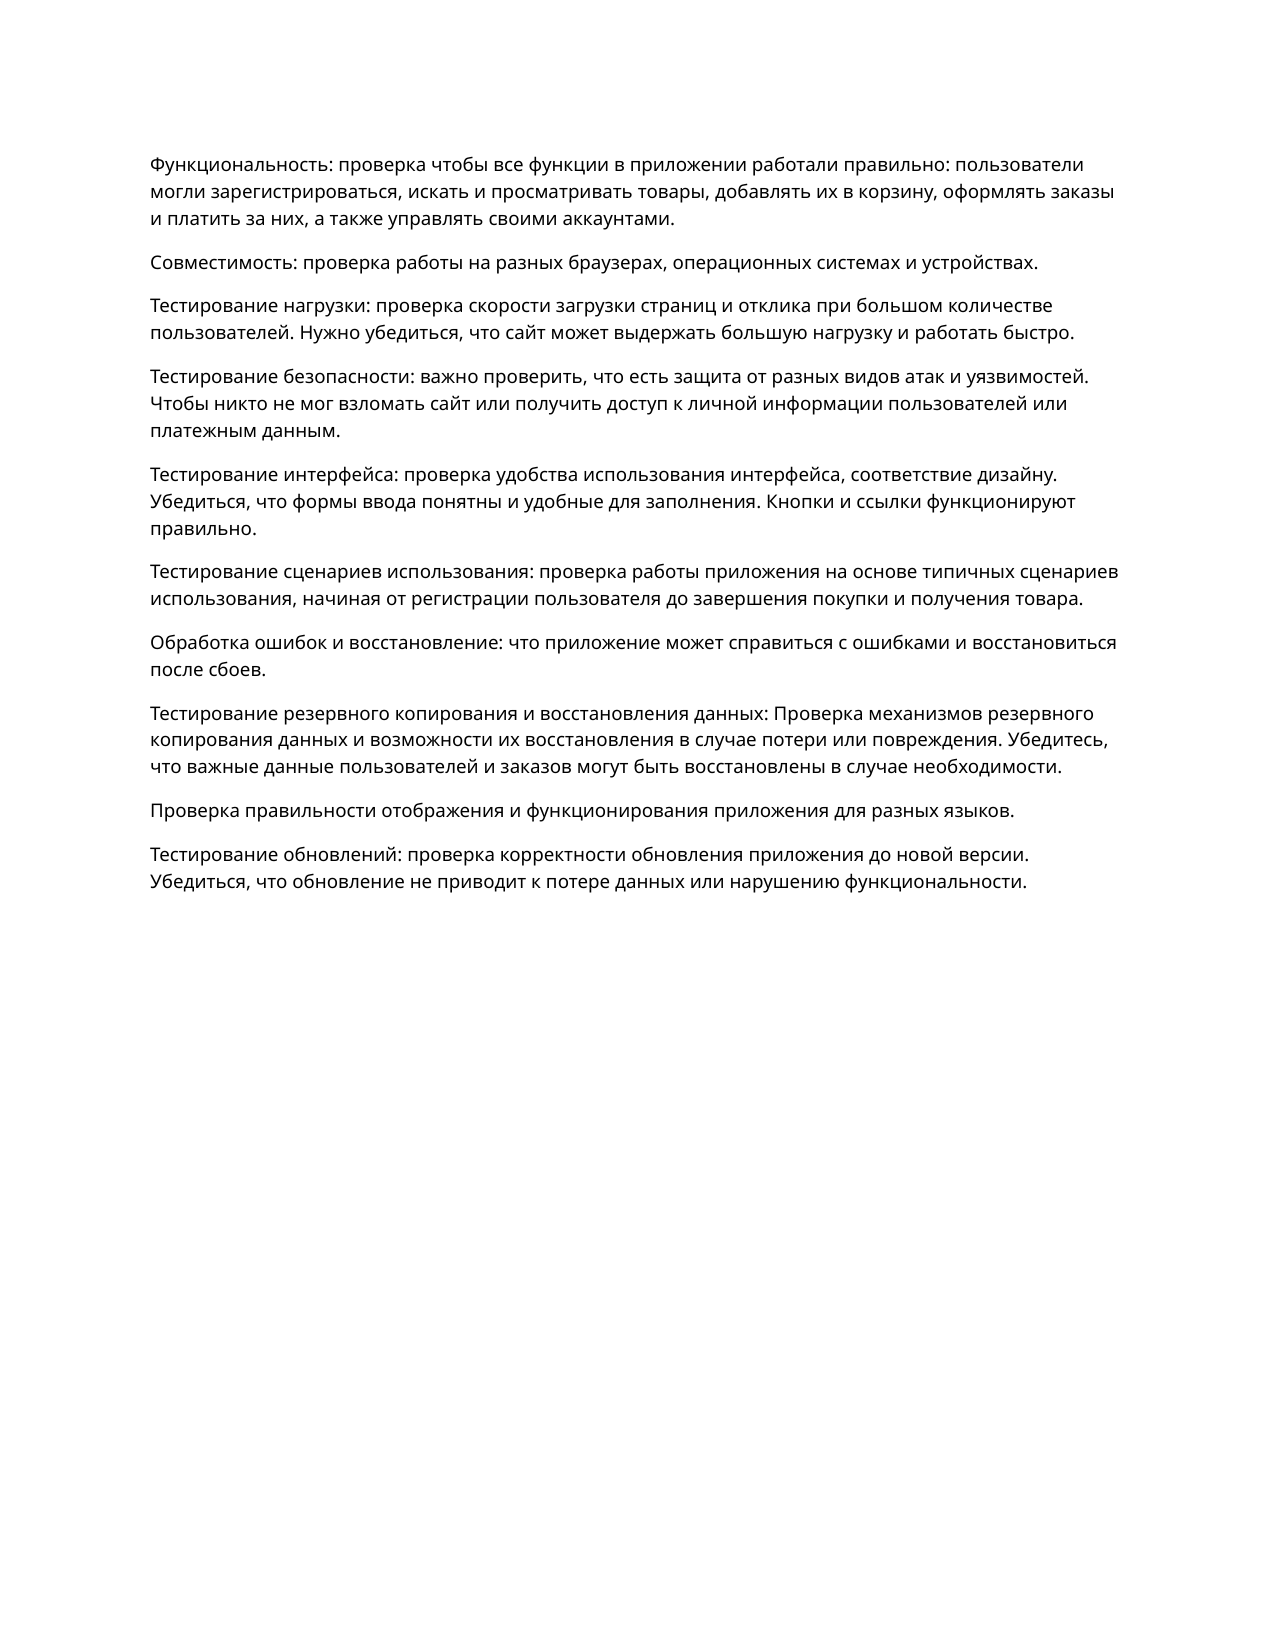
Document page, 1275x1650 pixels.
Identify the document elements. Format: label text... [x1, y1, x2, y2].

text Проверка правильности отображения и функционирования приложения для разных языков. [150, 796, 1125, 823]
text Тестирование сценариев использования: проверка работы приложения на основе типичных сценариев использования, начиная от регистрации пользователя до завершения покупки и получения товара. [150, 557, 1125, 611]
text Совместимость: проверка работы на разных браузерах, операционных системах и устройствах. [150, 248, 1125, 274]
text Обработка ошибок и восстановление: что приложение может справиться с ошибками и восстановиться после сбоев. [150, 628, 1125, 682]
text Тестирование резервного копирования и восстановления данных: Проверка механизмов резервного копирования данных и возможности их восстановления в случае потери или повреждения. Убедитесь, что важные данные пользователей и заказов могут быть восстановлены в случае необходимости. [150, 698, 1125, 779]
text Тестирование интерфейса: проверка удобства использования интерфейса, соответствие дизайну. Убедиться, что формы ввода понятны и удобные для заполнения. Кнопки и ссылки функционируют правильно. [150, 459, 1125, 540]
text Тестирование обновлений: проверка корректности обновления приложения до новой версии. Убедиться, что обновление не приводит к потере данных или нарушению функциональности. [150, 839, 1125, 893]
text Тестирование безопасности: важно проверить, что есть защита от разных видов атак и уязвимостей. Чтобы никто не мог взломать сайт или получить доступ к личной информации пользователей или платежным данным. [150, 362, 1125, 443]
text Тестирование нагрузки: проверка скорости загрузки страниц и отклика при большом количестве пользователей. Нужно убедиться, что сайт может выдержать большую нагрузку и работать быстро. [150, 291, 1125, 345]
text Функциональность: проверка чтобы все функции в приложении работали правильно: пользователи могли зарегистрироваться, искать и просматривать товары, добавлять их в корзину, оформлять заказы и платить за них, а также управлять своими аккаунтами. [150, 150, 1125, 231]
